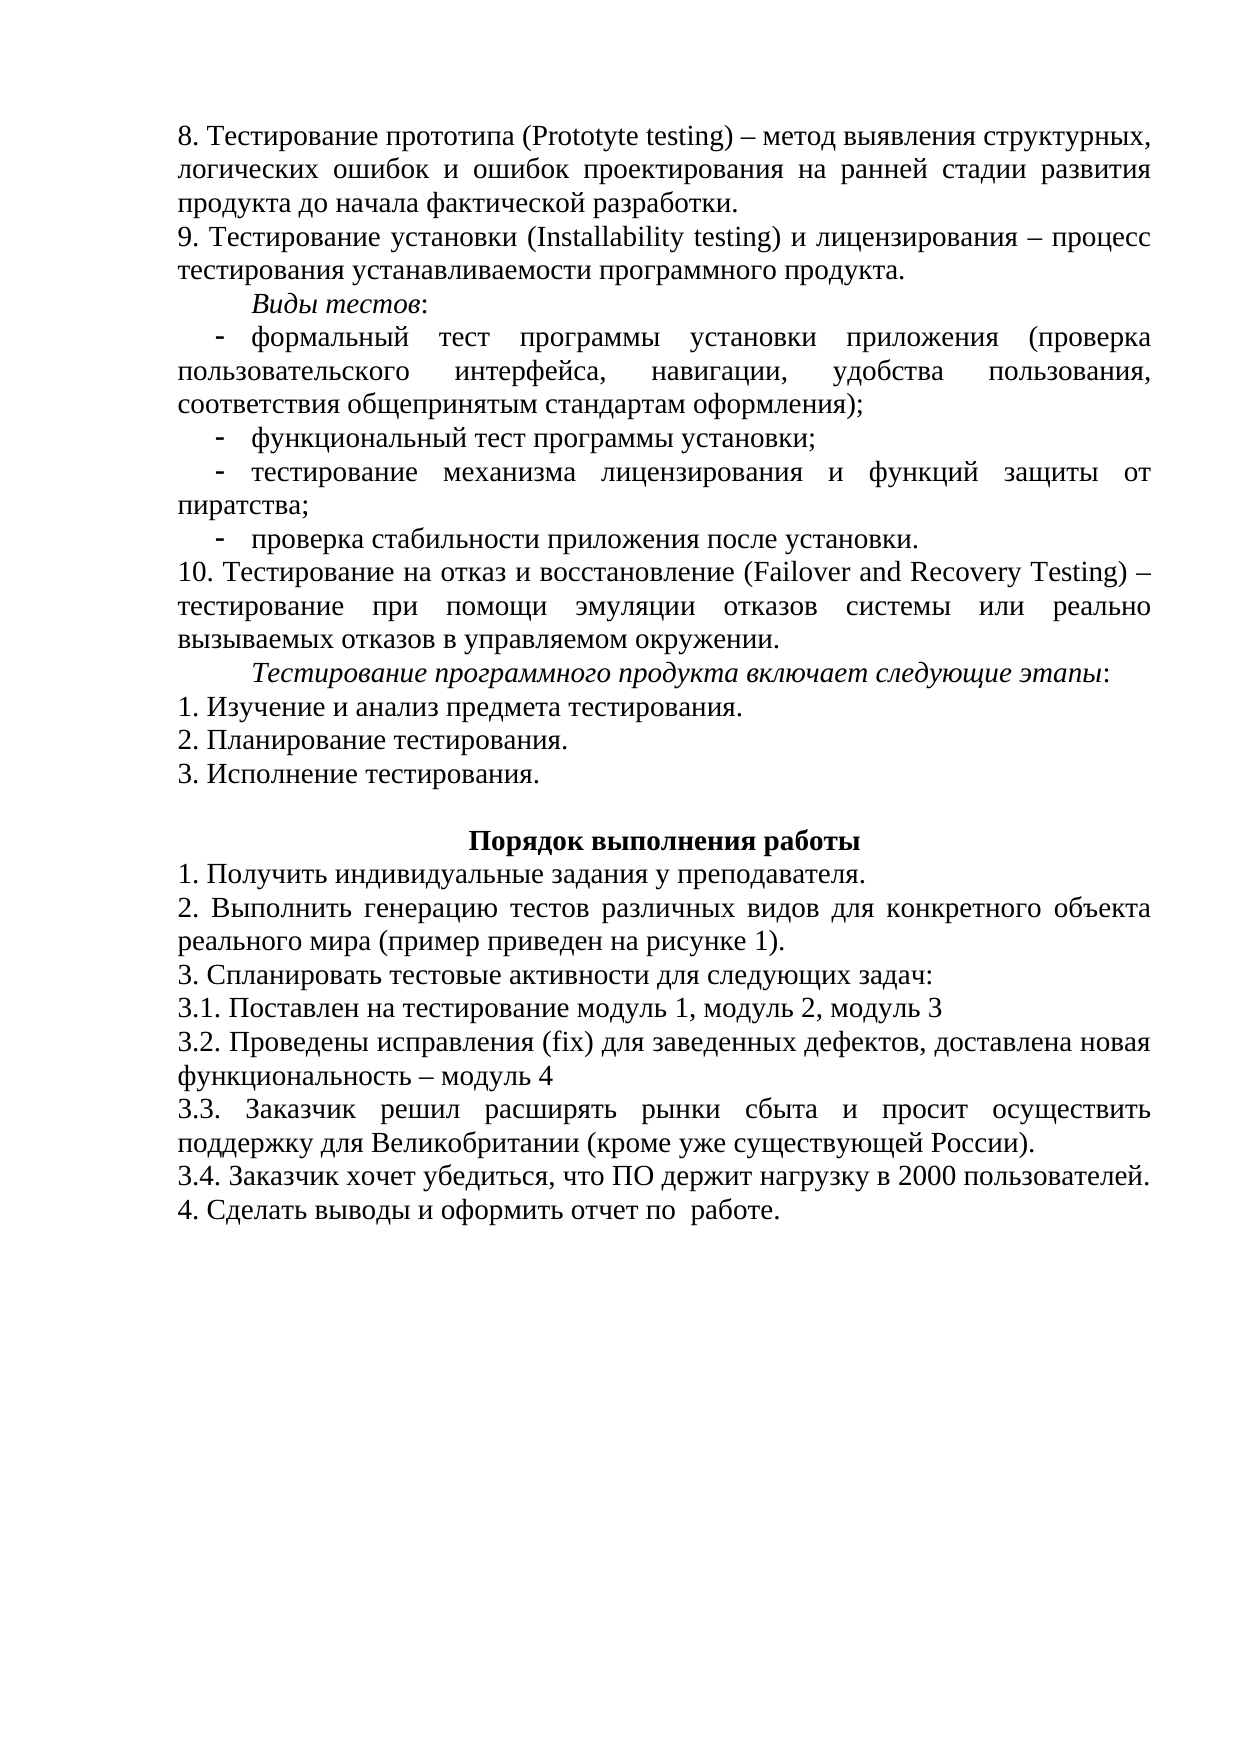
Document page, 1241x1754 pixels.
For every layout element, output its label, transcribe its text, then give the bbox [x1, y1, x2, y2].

text 1. Получить индивидуальные задания у преподавателя. [177, 856, 1152, 890]
text 3.3. Заказчик решил расширять рынки сбыта и просит осуществить поддержку для Великобритании (кроме уже существующей России). [177, 1091, 1152, 1158]
text 3.4. Заказчик хочет убедиться, что ПО держит нагрузку в 2000 пользователей. [177, 1158, 1152, 1192]
list формальный тест программы установки приложения (проверка пользовательского интерфейса, навигации, удобства пользования, соответствия общепринятым стандартам оформления); [177, 319, 1152, 420]
text 1. Изучение и анализ предмета тестирования. [177, 689, 1152, 722]
text 4. Сделать выводы и оформить отчет по работе. [177, 1192, 1152, 1225]
list функциональный тест программы установки; [177, 420, 1152, 454]
text Порядок выполнения работы [177, 823, 1152, 856]
text 3.1. Поставлен на тестирование модуль 1, модуль 2, модуль 3 [177, 991, 1152, 1024]
text 9. Тестирование установки (Installability testing) и лицензирования – процесс тестирования устанавливаемости программного продукта. [177, 219, 1152, 286]
text 3. Спланировать тестовые активности для следующих задач: [177, 957, 1152, 991]
text Тестирование программного продукта включает следующие этапы: [177, 655, 1152, 689]
text 8. Тестирование прототипа (Prototyte testing) – метод выявления структурных, логических ошибок и ошибок проектирования на ранней стадии развития продукта до начала фактической разработки. [177, 118, 1152, 219]
text 3. Исполнение тестирования. [177, 756, 1152, 789]
text Виды тестов: [177, 286, 1152, 319]
list проверка стабильности приложения после установки. [177, 521, 1152, 554]
text 2. Планирование тестирования. [177, 722, 1152, 756]
text 3.2. Проведены исправления (fix) для заведенных дефектов, доставлена новая функциональность – модуль 4 [177, 1024, 1152, 1091]
text 10. Тестирование на отказ и восстановление (Failover and Recovery Testing) – тестирование при помощи эмуляции отказов системы или реально вызываемых отказов в управляемом окружении. [177, 554, 1152, 655]
text 2. Выполнить генерацию тестов различных видов для конкретного объекта реального мира (пример приведен на рисунке 1). [177, 890, 1152, 957]
list тестирование механизма лицензирования и функций защиты от пиратства; [177, 454, 1152, 521]
